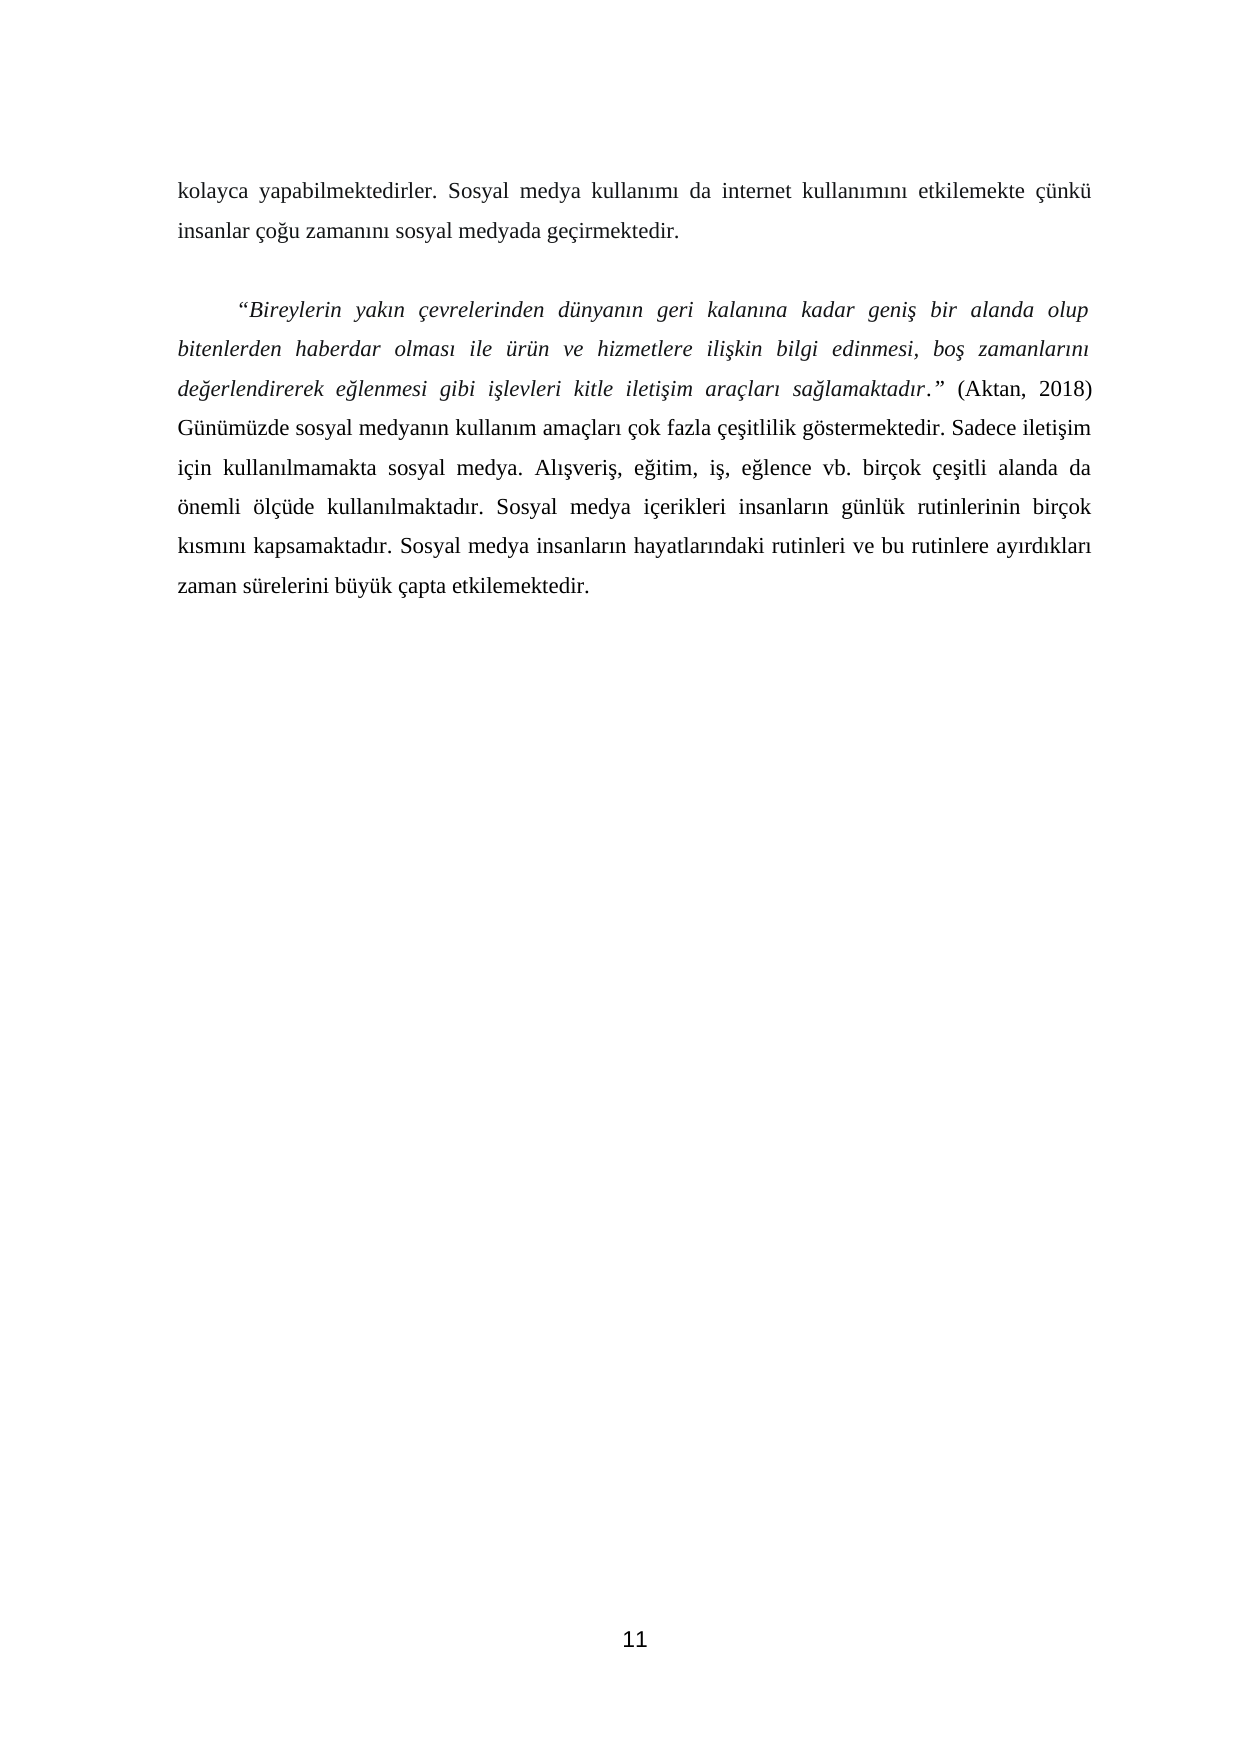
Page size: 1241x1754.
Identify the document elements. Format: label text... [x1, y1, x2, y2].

text “Bireylerin yakın çevrelerinden dünyanın geri kalanına kadar geniş bir alanda olup bitenlerden haberdar olması ile ürün ve hizmetlere ilişkin bilgi edinmesi, boş zamanlarını değerlendirerek eğlenmesi gibi işlevleri kitle iletişim araçları sağlamaktadır.” (Aktan, 2018) Günümüzde sosyal medyanın kullanım amaçları çok fazla çeşitlilik göstermektedir. Sadece iletişim için kullanılmamakta sosyal medya. Alışveriş, eğitim, iş, eğlence vb. birçok çeşitli alanda da önemli ölçüde kullanılmaktadır. Sosyal medya içerikleri insanların günlük rutinlerinin birçok kısmını kapsamaktadır. Sosyal medya insanların hayatlarındaki rutinleri ve bu rutinlere ayırdıkları zaman sürelerini büyük çapta etkilemektedir. [177, 296, 1092, 598]
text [177, 177, 1092, 243]
